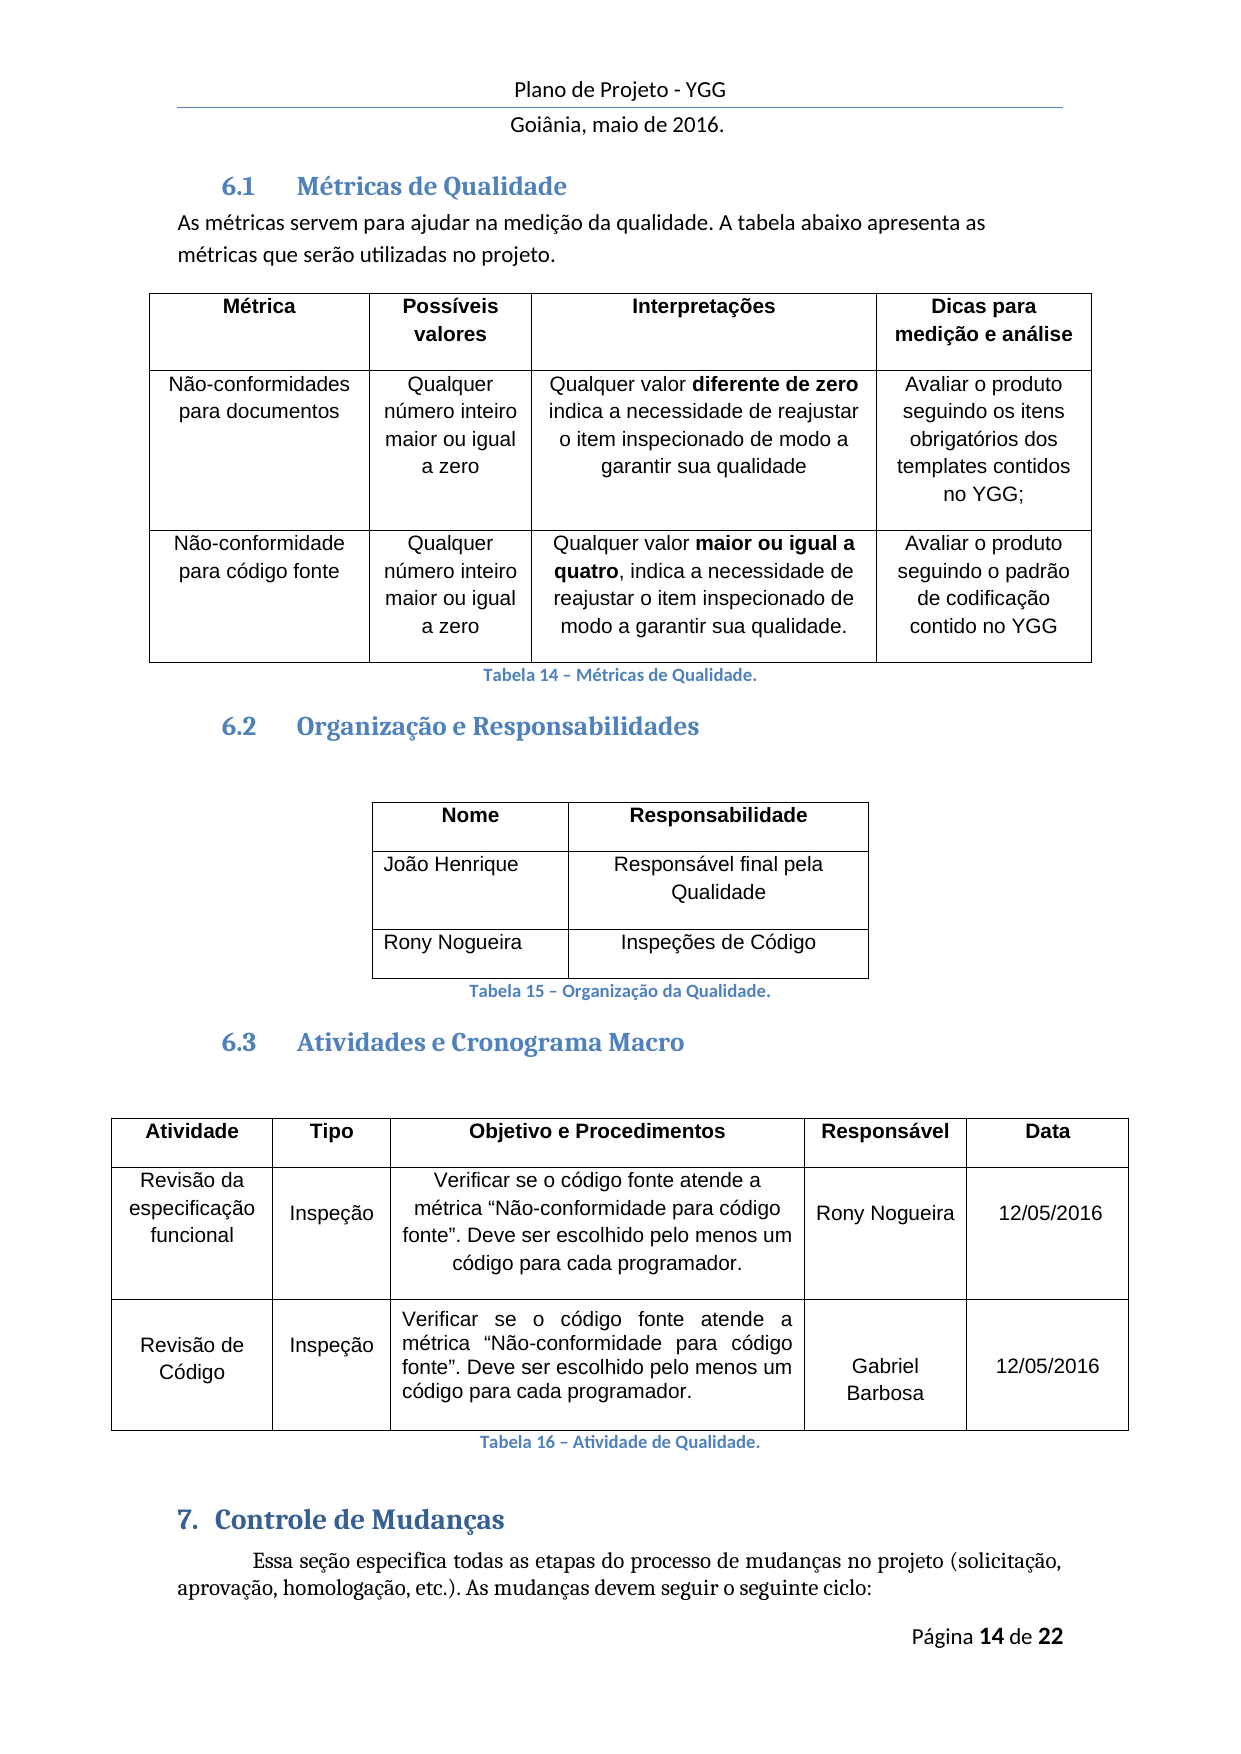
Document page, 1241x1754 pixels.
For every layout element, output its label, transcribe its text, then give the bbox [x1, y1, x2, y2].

text Tabela 15 – Organização da Qualidade. [177, 979, 1063, 1002]
table_cell Avaliar o produto seguindo os itens obrigatórios dos templates contidos no YGG; [877, 371, 1091, 530]
table_header Métrica [150, 294, 369, 370]
table_cell Qualquer número inteiro maior ou igual a zero [370, 371, 531, 530]
text Tabela 14 – Métricas de Qualidade. [177, 663, 1063, 686]
table_header Dicas para medição e análise [877, 294, 1091, 370]
table_cell Rony Nogueira [805, 1168, 966, 1299]
text As métricas servem para ajudar na medição da qualidade. A tabela abaixo apresenta as métricas que serão utilizadas no projeto. [177, 208, 1063, 268]
table_cell 12/05/2016 [967, 1300, 1128, 1429]
table_header Objetivo e Procedimentos [391, 1119, 804, 1167]
table_cell Não-conformidades para documentos [150, 371, 369, 530]
table_header Responsabilidade [569, 803, 868, 851]
subtitle Métricas de Qualidade [222, 171, 1063, 202]
table_header Possíveis valores [370, 294, 531, 370]
subtitle Controle de Mudanças [177, 1503, 1063, 1537]
table_header Interpretações [532, 294, 876, 370]
table_header Data [967, 1119, 1128, 1167]
table_cell Inspeções de Código [569, 930, 868, 978]
table_header Tipo [273, 1119, 390, 1167]
table_cell Inspeção [273, 1300, 390, 1429]
table_cell Rony Nogueira [373, 930, 568, 978]
subtitle Organização e Responsabilidades [222, 711, 1063, 742]
table_header Nome [373, 803, 568, 851]
text Tabela 16 – Atividade de Qualidade. [177, 1431, 1063, 1453]
table_cell Revisão da especificação funcional [112, 1168, 272, 1299]
table_cell João Henrique [373, 852, 568, 928]
table_cell Verificar se o código fonte atende a métrica “Não-conformidade para código fonte”. Deve ser escolhido pelo menos um código para cada programador. [391, 1168, 804, 1299]
table_cell Gabriel Barbosa [805, 1300, 966, 1429]
subtitle Atividades e Cronograma Macro [222, 1027, 1063, 1058]
text Essa seção especifica todas as etapas do processo de mudanças no projeto (solicitação, aprovação, homologação, etc.). As mudanças devem seguir o seguinte ciclo: [177, 1548, 1063, 1601]
table_cell 12/05/2016 [967, 1168, 1128, 1299]
table_cell Verificar se o código fonte atende a métrica “Não-conformidade para código fonte”. Deve ser escolhido pelo menos um código para cada programador. [391, 1300, 804, 1429]
table_cell Qualquer valor maior ou igual a quatro, indica a necessidade de reajustar o item inspecionado de modo a garantir sua qualidade. [532, 531, 876, 662]
table_cell Responsável final pela Qualidade [569, 852, 868, 928]
table_cell Avaliar o produto seguindo o padrão de codificação contido no YGG [877, 531, 1091, 662]
table_cell Não-conformidade para código fonte [150, 531, 369, 662]
table_cell Qualquer valor diferente de zero indica a necessidade de reajustar o item inspecionado de modo a garantir sua qualidade [532, 371, 876, 530]
table_header Responsável [805, 1119, 966, 1167]
table_header Atividade [112, 1119, 272, 1167]
table_cell Inspeção [273, 1168, 390, 1299]
table_cell Revisão de Código [112, 1300, 272, 1429]
table_cell Qualquer número inteiro maior ou igual a zero [370, 531, 531, 662]
